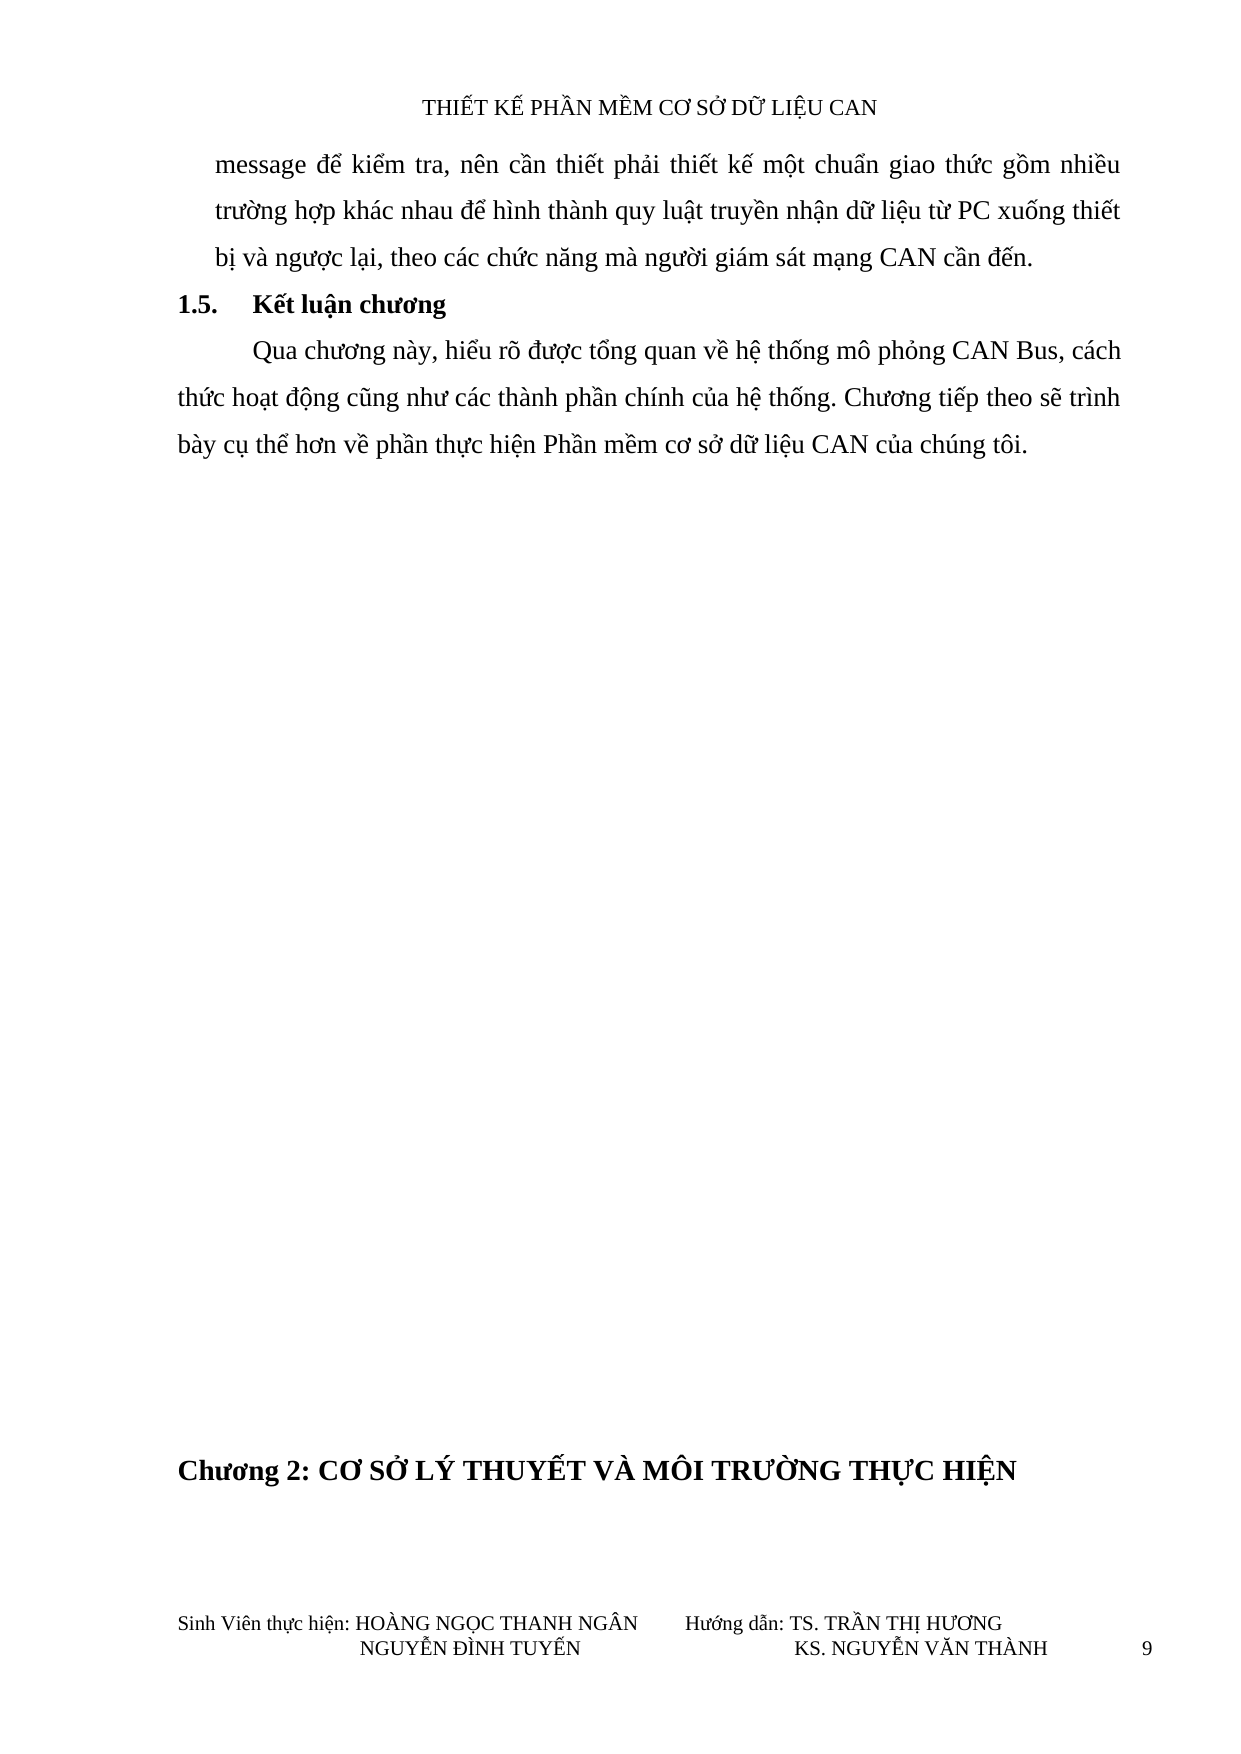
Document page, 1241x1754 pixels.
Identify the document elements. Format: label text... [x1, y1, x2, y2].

list message để kiểm tra, nên cần thiết phải thiết kế một chuẩn giao thức gồm nhiều trường hợp khác nhau để hình thành quy luật truyền nhận dữ liệu từ PC xuống thiết bị và ngược lại, theo các chức năng mà người giám sát mạng CAN cần đến. [215, 148, 1122, 272]
text Qua chương này, hiểu rõ được tổng quan về hệ thống mô phỏng CAN Bus, cách thức hoạt động cũng như các thành phần chính của hệ thống. Chương tiếp theo sẽ trình bày cụ thể hơn về phần thực hiện Phần mềm cơ sở dữ liệu CAN của chúng tôi. [177, 334, 1122, 459]
subtitle Chương 2: CƠ SỞ LÝ THUYẾT VÀ MÔI TRƯỜNG THỰC HIỆN [177, 1453, 1122, 1486]
subtitle Kết luận chương [177, 288, 1122, 319]
